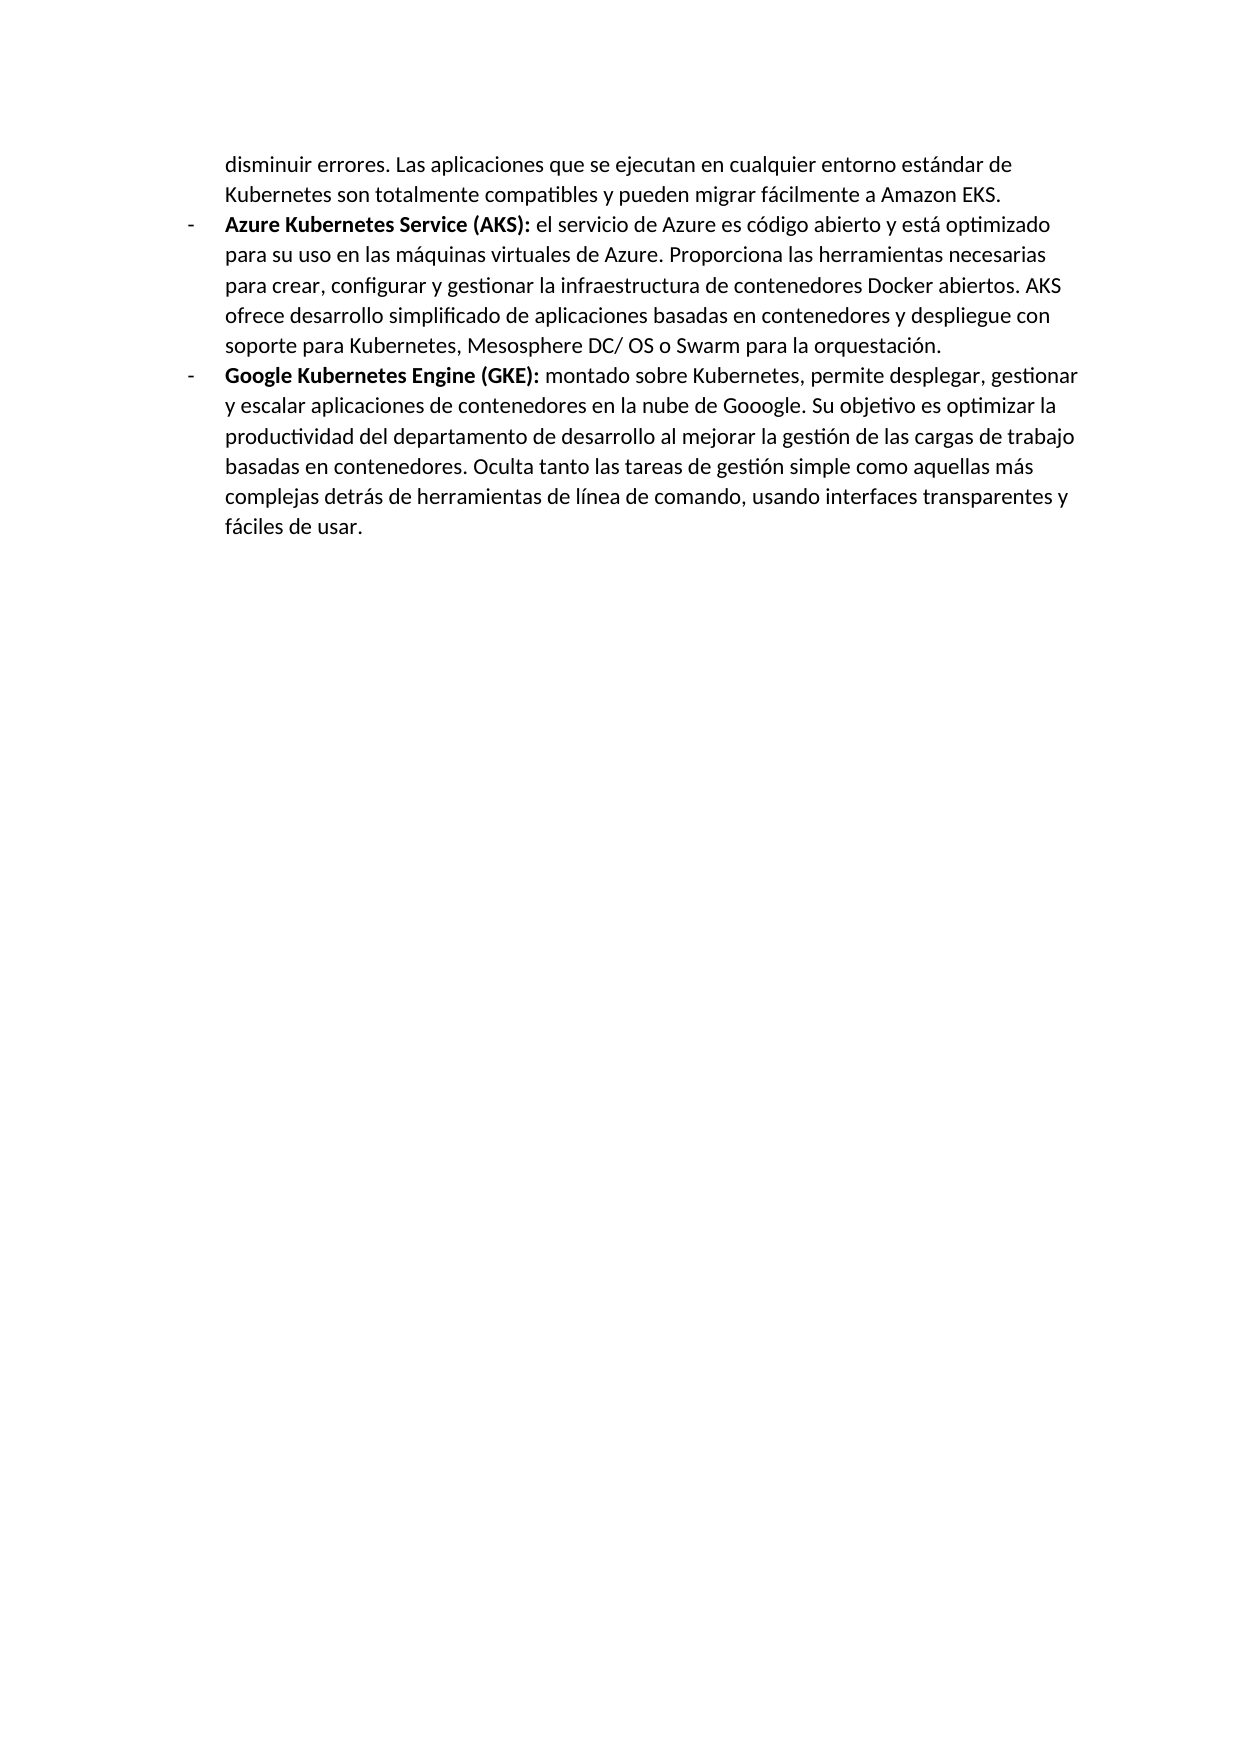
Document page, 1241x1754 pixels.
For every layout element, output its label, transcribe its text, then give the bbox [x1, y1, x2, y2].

list Azure Kubernetes Service (AKS): el servicio de Azure es código abierto y está optimizado para su uso en las máquinas virtuales de Azure. Proporciona las herramientas necesarias para crear, configurar y gestionar la infraestructura de contenedores Docker abiertos. AKS ofrece desarrollo simplificado de aplicaciones basadas en contenedores y despliegue con soporte para Kubernetes, Mesosphere DC/ OS o Swarm para la orquestación. [187, 210, 1090, 359]
list Google Kubernetes Engine (GKE): montado sobre Kubernetes, permite desplegar, gestionar y escalar aplicaciones de contenedores en la nube de Gooogle. Su objetivo es optimizar la productividad del departamento de desarrollo al mejorar la gestión de las cargas de trabajo basadas en contenedores. Oculta tanto las tareas de gestión simple como aquellas más complejas detrás de herramientas de línea de comando, usando interfaces transparentes y fáciles de usar. [187, 361, 1090, 541]
